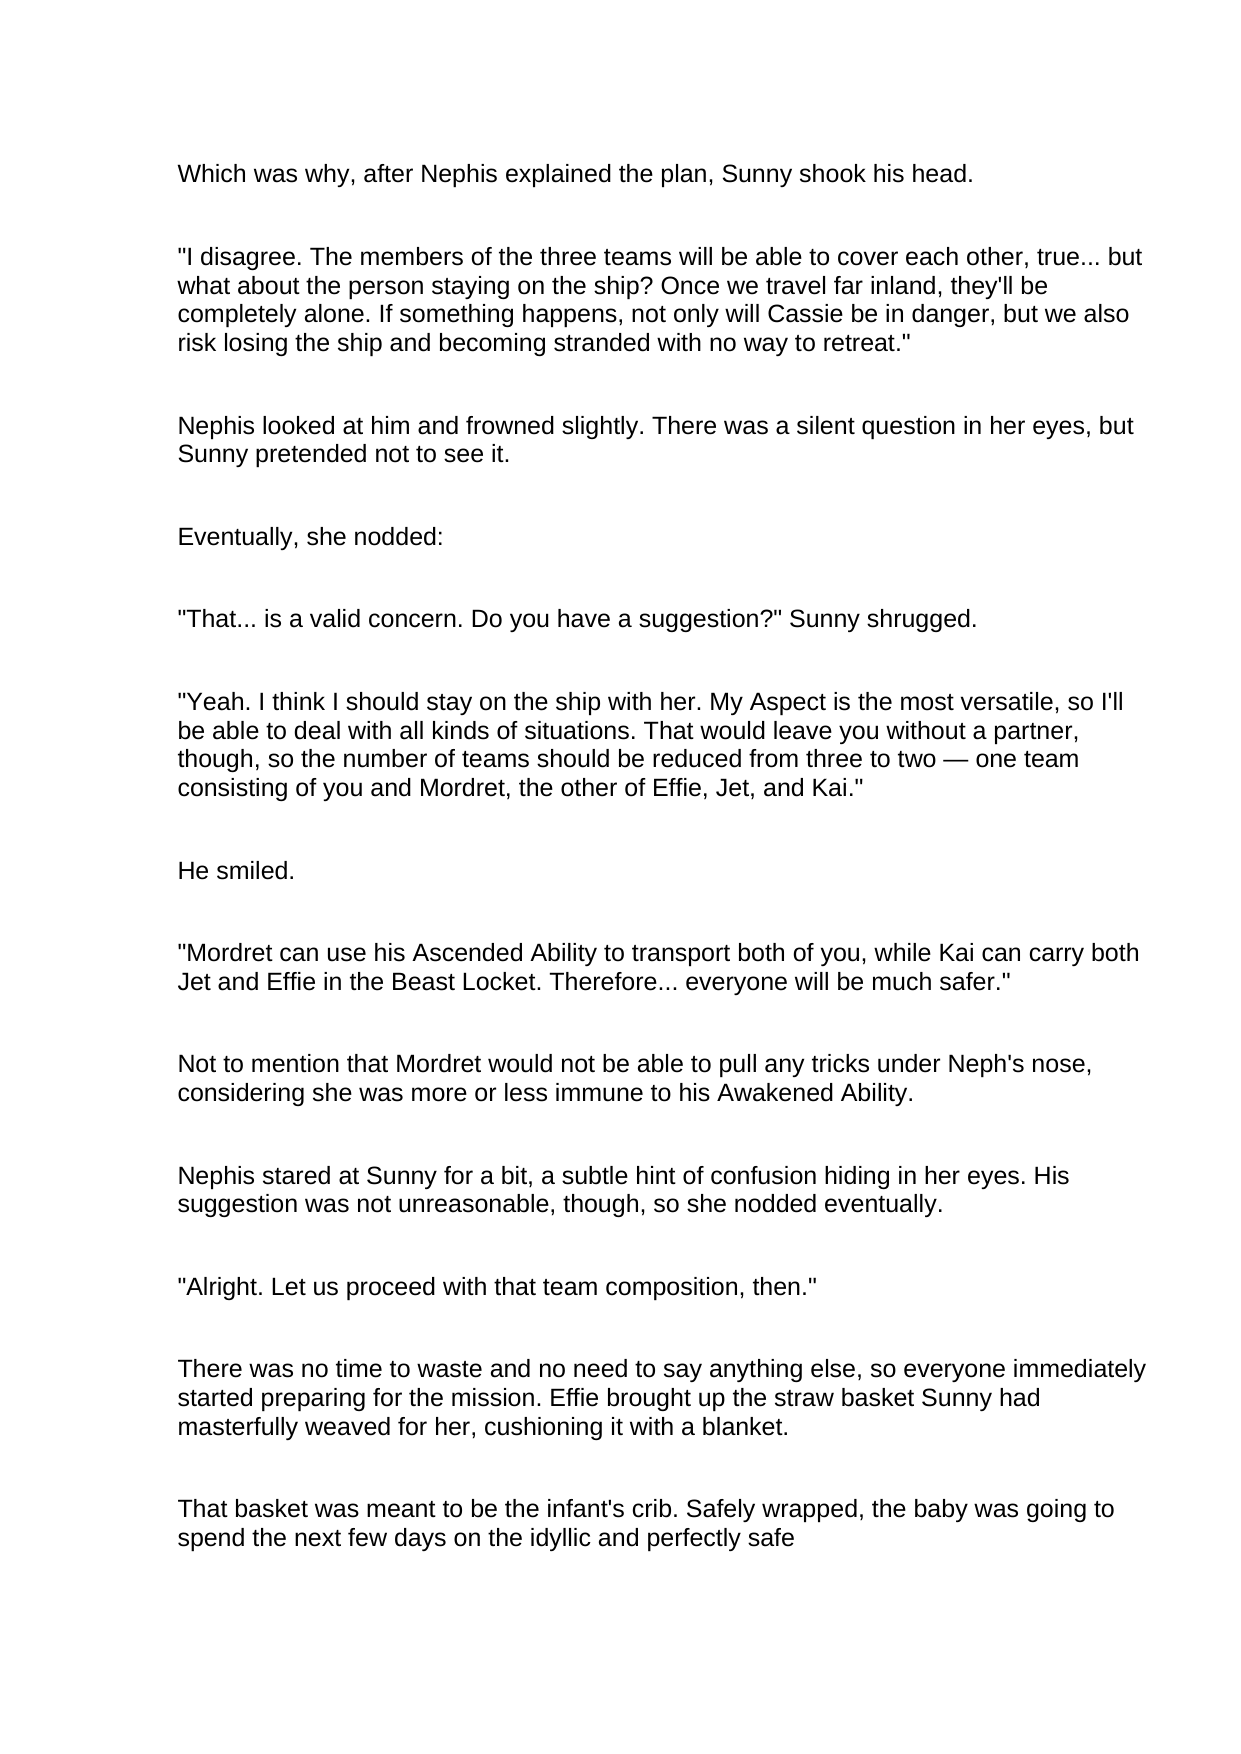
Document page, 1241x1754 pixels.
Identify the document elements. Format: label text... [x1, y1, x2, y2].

text "Mordret can use his Ascended Ability to transport both of you, while Kai can carry both Jet and Effie in the Beast Locket. Therefore... everyone will be much safer." [177, 938, 1152, 996]
text Nephis stared at Sunny for a bit, a subtle hint of confusion hiding in her eyes. His suggestion was not unreasonable, though, so she nodded eventually. [177, 1161, 1152, 1218]
text "Alright. Let us proceed with that team composition, then." [177, 1272, 1152, 1301]
text Which was why, after Nephis explained the plan, Sunny shook his head. [177, 159, 1152, 188]
text Eventually, she nodded: [177, 522, 1152, 551]
text He smiled. [177, 856, 1152, 884]
text That basket was meant to be the infant's crib. Safely wrapped, the baby was going to spend the next few days on the idyllic and perfectly safe [177, 1494, 1152, 1552]
text Nephis looked at him and frowned slightly. There was a silent question in her eyes, but Sunny pretended not to see it. [177, 411, 1152, 468]
text "That... is a valid concern. Do you have a suggestion?" Sunny shrugged. [177, 604, 1152, 633]
text Not to mention that Mordret would not be able to pull any tricks under Neph's nose, considering she was more or less immune to his Awakened Ability. [177, 1049, 1152, 1107]
text "Yeah. I think I should stay on the ship with her. My Aspect is the most versatile, so I'll be able to deal with all kinds of situations. That would leave you without a partner, though, so the number of teams should be reduced from three to two — one team consisting of you and Mordret, the other of Effie, Jet, and Kai." [177, 687, 1152, 802]
text "I disagree. The members of the three teams will be able to cover each other, true... but what about the person staying on the ship? Once we travel far inland, they'll be completely alone. If something happens, not only will Cassie be in danger, but we also risk losing the ship and becoming stranded with no way to retreat." [177, 242, 1152, 357]
text There was no time to waste and no need to say anything else, so everyone immediately started preparing for the mission. Effie brought up the straw basket Sunny had masterfully weaved for her, cushioning it with a blanket. [177, 1354, 1152, 1441]
